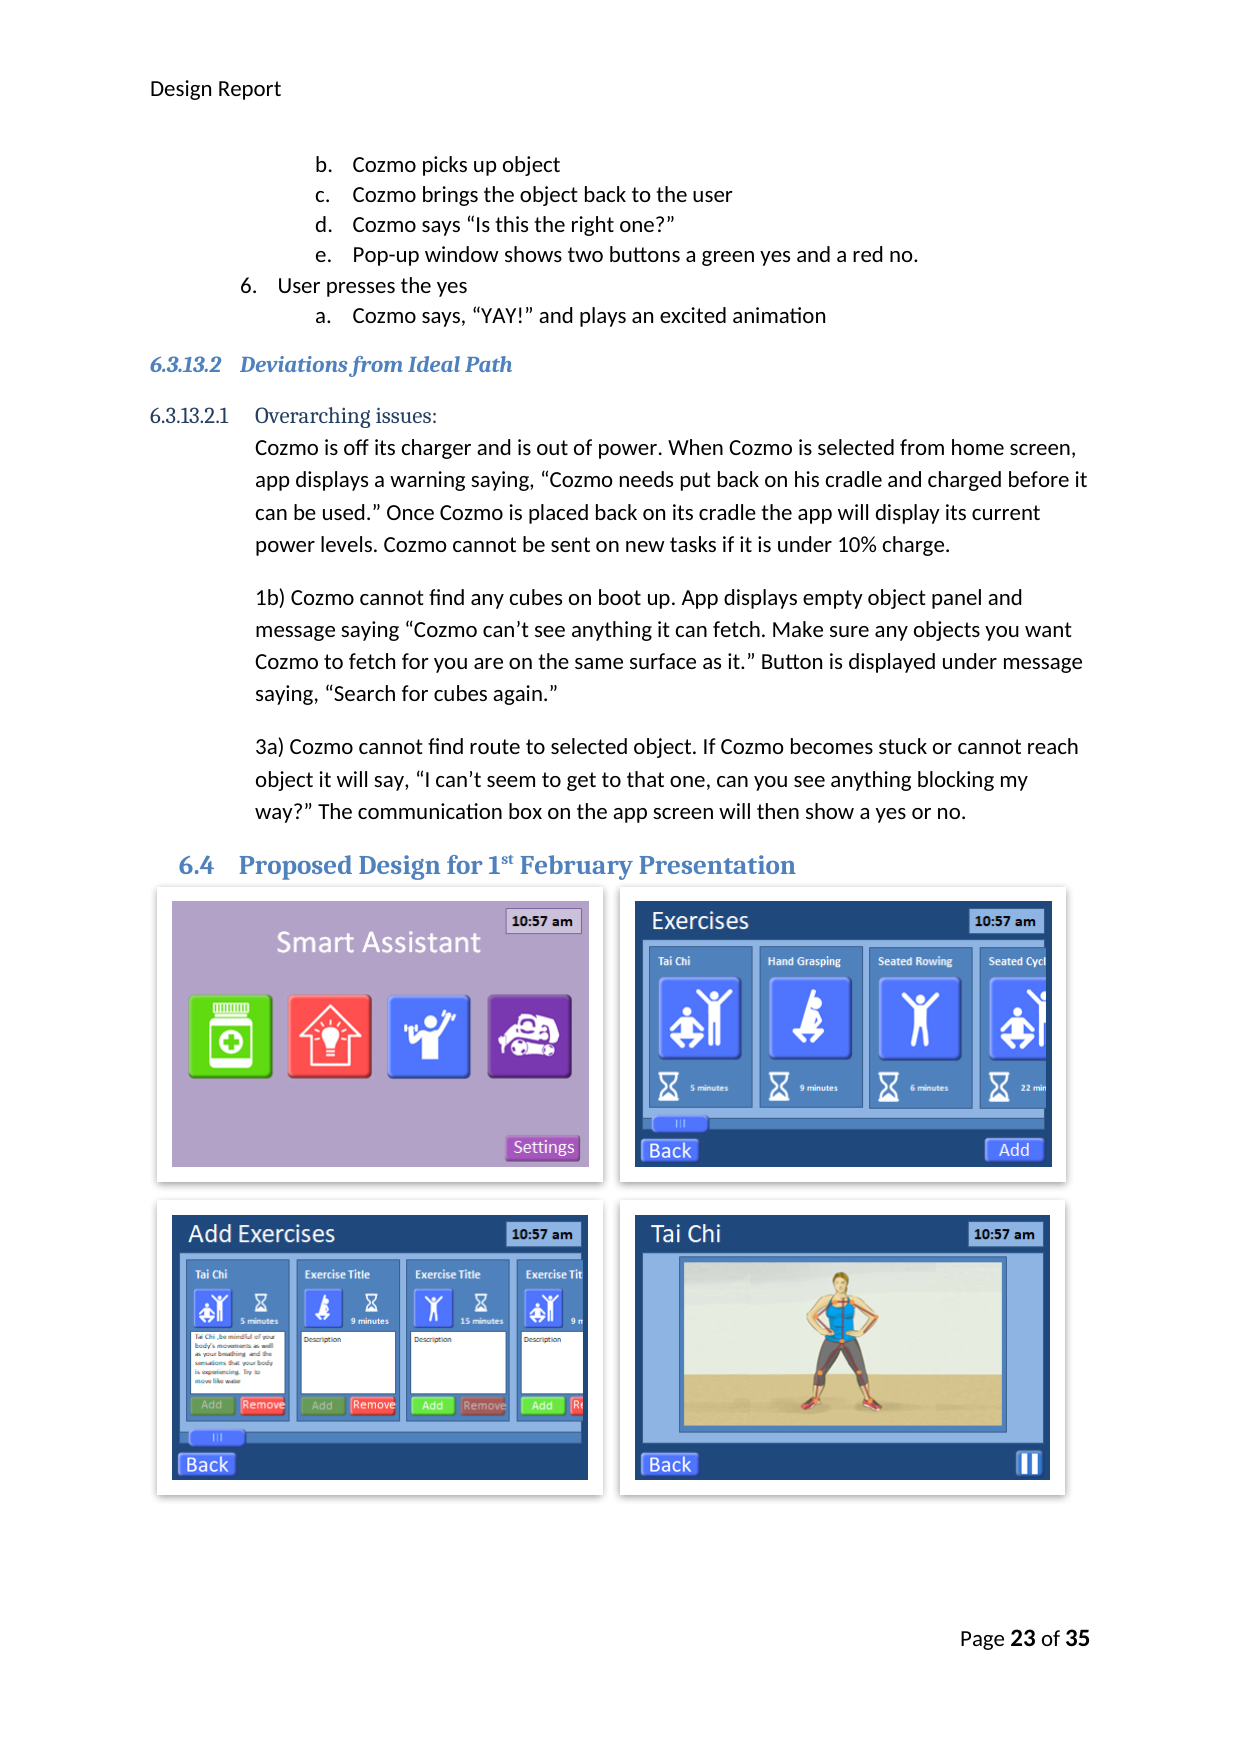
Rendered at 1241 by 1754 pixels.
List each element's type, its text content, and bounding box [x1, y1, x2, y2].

text Cozmo is off its charger and is out of power. When Cozmo is selected from home screen, app displays a warning saying, “Cozmo needs put back on his cradle and charged before it can be used.” Once Cozmo is placed back on its cradle the app will display its current power levels. Cozmo cannot be sent on new tasks if it is under 10% charge. [255, 433, 1090, 558]
picture [172, 901, 589, 1167]
subtitle Deviations from Ideal Path [150, 352, 1090, 378]
subtitle Proposed Design for 1st February Presentation [179, 850, 1090, 881]
list Cozmo says, “YAY!” and plays an excited animation [315, 301, 1090, 329]
picture [172, 1215, 588, 1480]
text 3a) Cozmo cannot find route to selected object. If Cozmo becomes stuck or cannot reach object it will say, “I can’t seem to get to that one, can you see anything blocking my way?” The communication box on the app screen will then show a yes or no. [255, 732, 1090, 825]
list Pop-up window shows two buttons a green yes and a red no. [315, 241, 1090, 269]
list Cozmo brings the object back to the user [315, 180, 1090, 208]
subtitle Overarching issues: [150, 403, 1090, 429]
picture [635, 1215, 1050, 1480]
list User presses the yes [240, 271, 1090, 299]
picture [635, 901, 1052, 1167]
list Cozmo says “Is this the right one?” [315, 210, 1090, 238]
text 1b) Cozmo cannot find any cubes on boot up. App displays empty object panel and message saying “Cozmo can’t see anything it can fetch. Make sure any objects you want Cozmo to fetch for you are on the same surface as it.” Button is displayed under message saying, “Search for cubes again.” [255, 583, 1090, 707]
list Cozmo picks up object [315, 150, 1090, 178]
